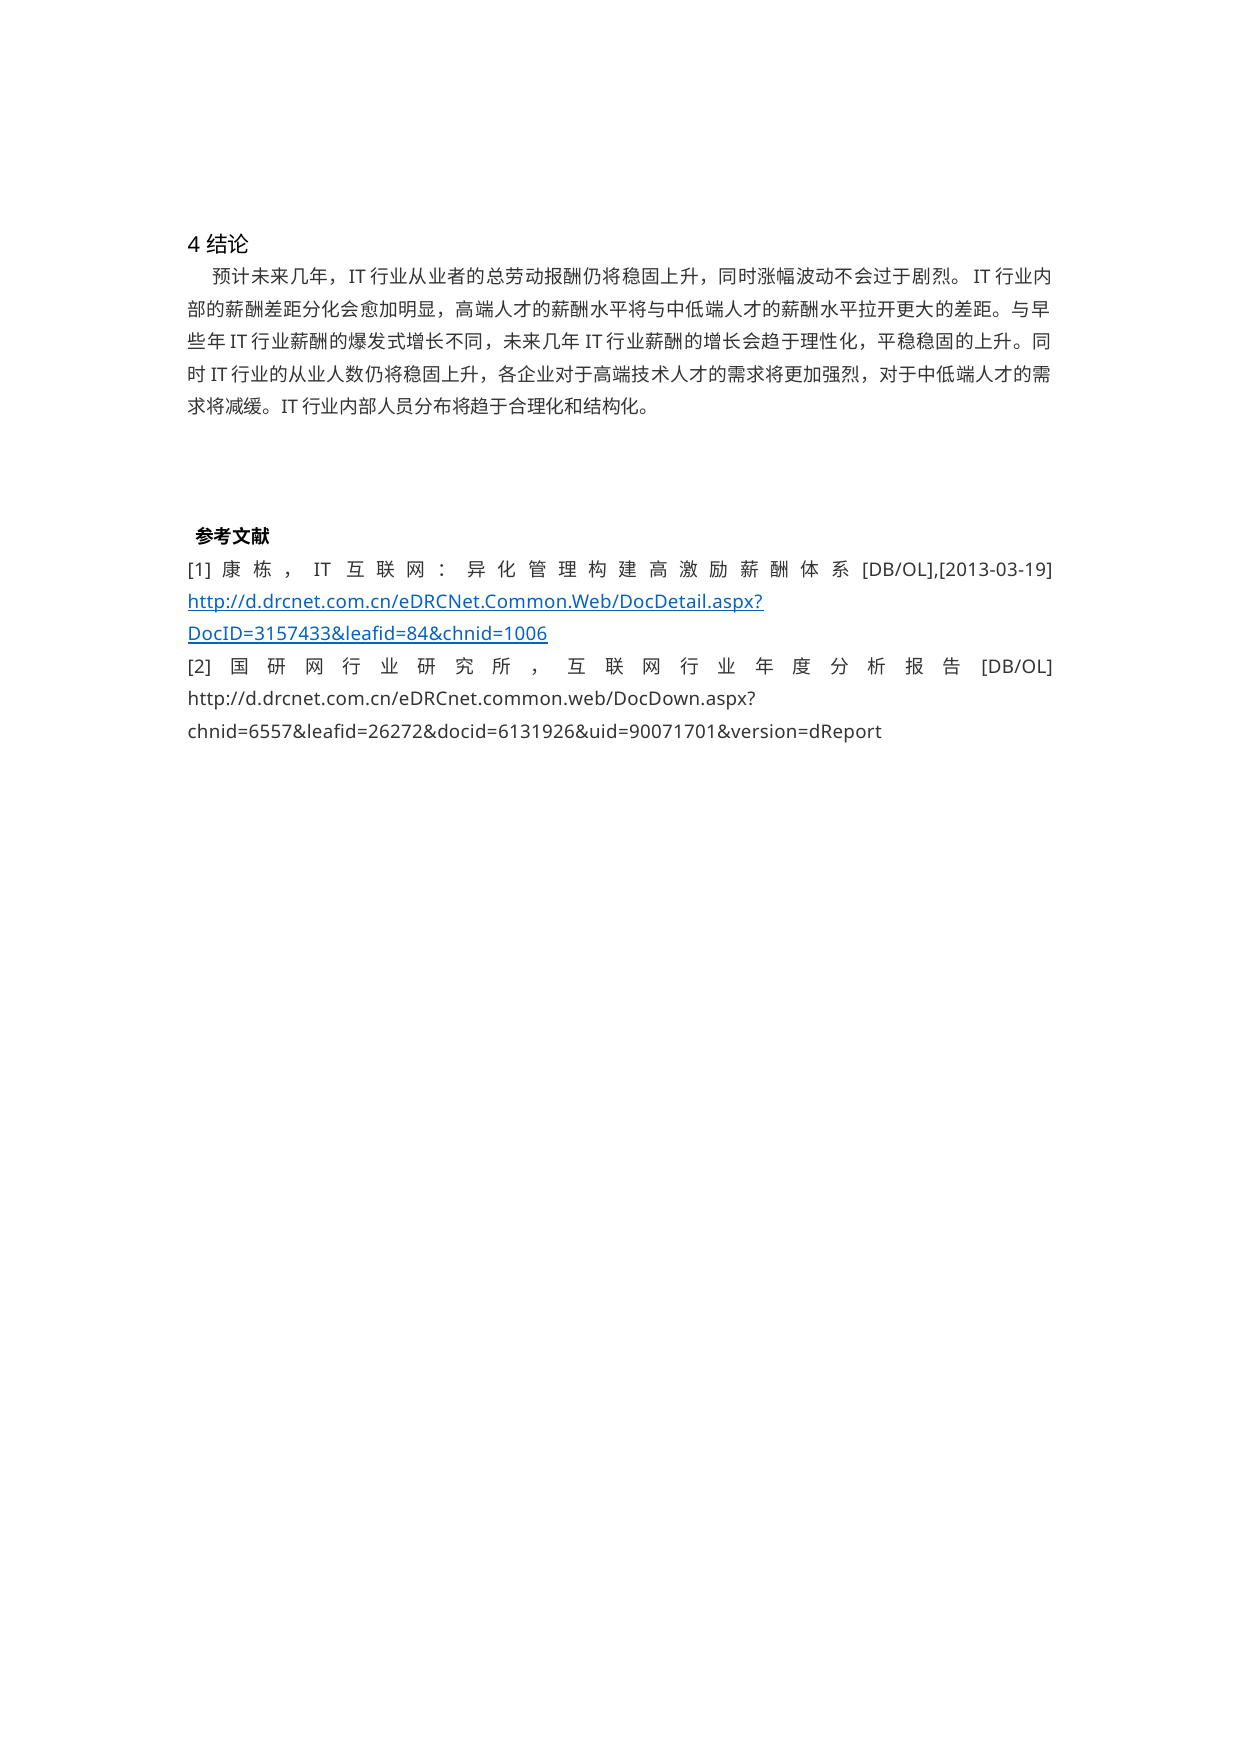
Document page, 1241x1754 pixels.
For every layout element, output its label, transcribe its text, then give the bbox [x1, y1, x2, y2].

text 参考文献 [195, 519, 1053, 552]
text [1]康栋，IT互联网：异化管理构建高激励薪酬体系[DB/OL],[2013-03-19] http://d.drcnet.com.cn/eDRCNet.Common.Web/DocDetail.aspx?DocID=3157433&leafid=84&chnid=1006 [187, 552, 1053, 649]
text 预计未来几年，IT行业从业者的总劳动报酬仍将稳固上升，同时涨幅波动不会过于剧烈。IT行业内部的薪酬差距分化会愈加明显，高端人才的薪酬水平将与中低端人才的薪酬水平拉开更大的差距。与早些年IT行业薪酬的爆发式增长不同，未来几年IT行业薪酬的增长会趋于理性化，平稳稳固的上升。同时IT行业的从业人数仍将稳固上升，各企业对于高端技术人才的需求将更加强烈，对于中低端人才的需求将减缓。IT行业内部人员分布将趋于合理化和结构化。 [187, 259, 1053, 422]
text [2]国研网行业研究所，互联网行业年度分析报告[DB/OL] http://d.drcnet.com.cn/eDRCnet.common.web/DocDown.aspx?chnid=6557&leafid=26272&docid=6131926&uid=90071701&version=dReport [187, 649, 1053, 747]
text 4 结论 [187, 227, 1053, 259]
